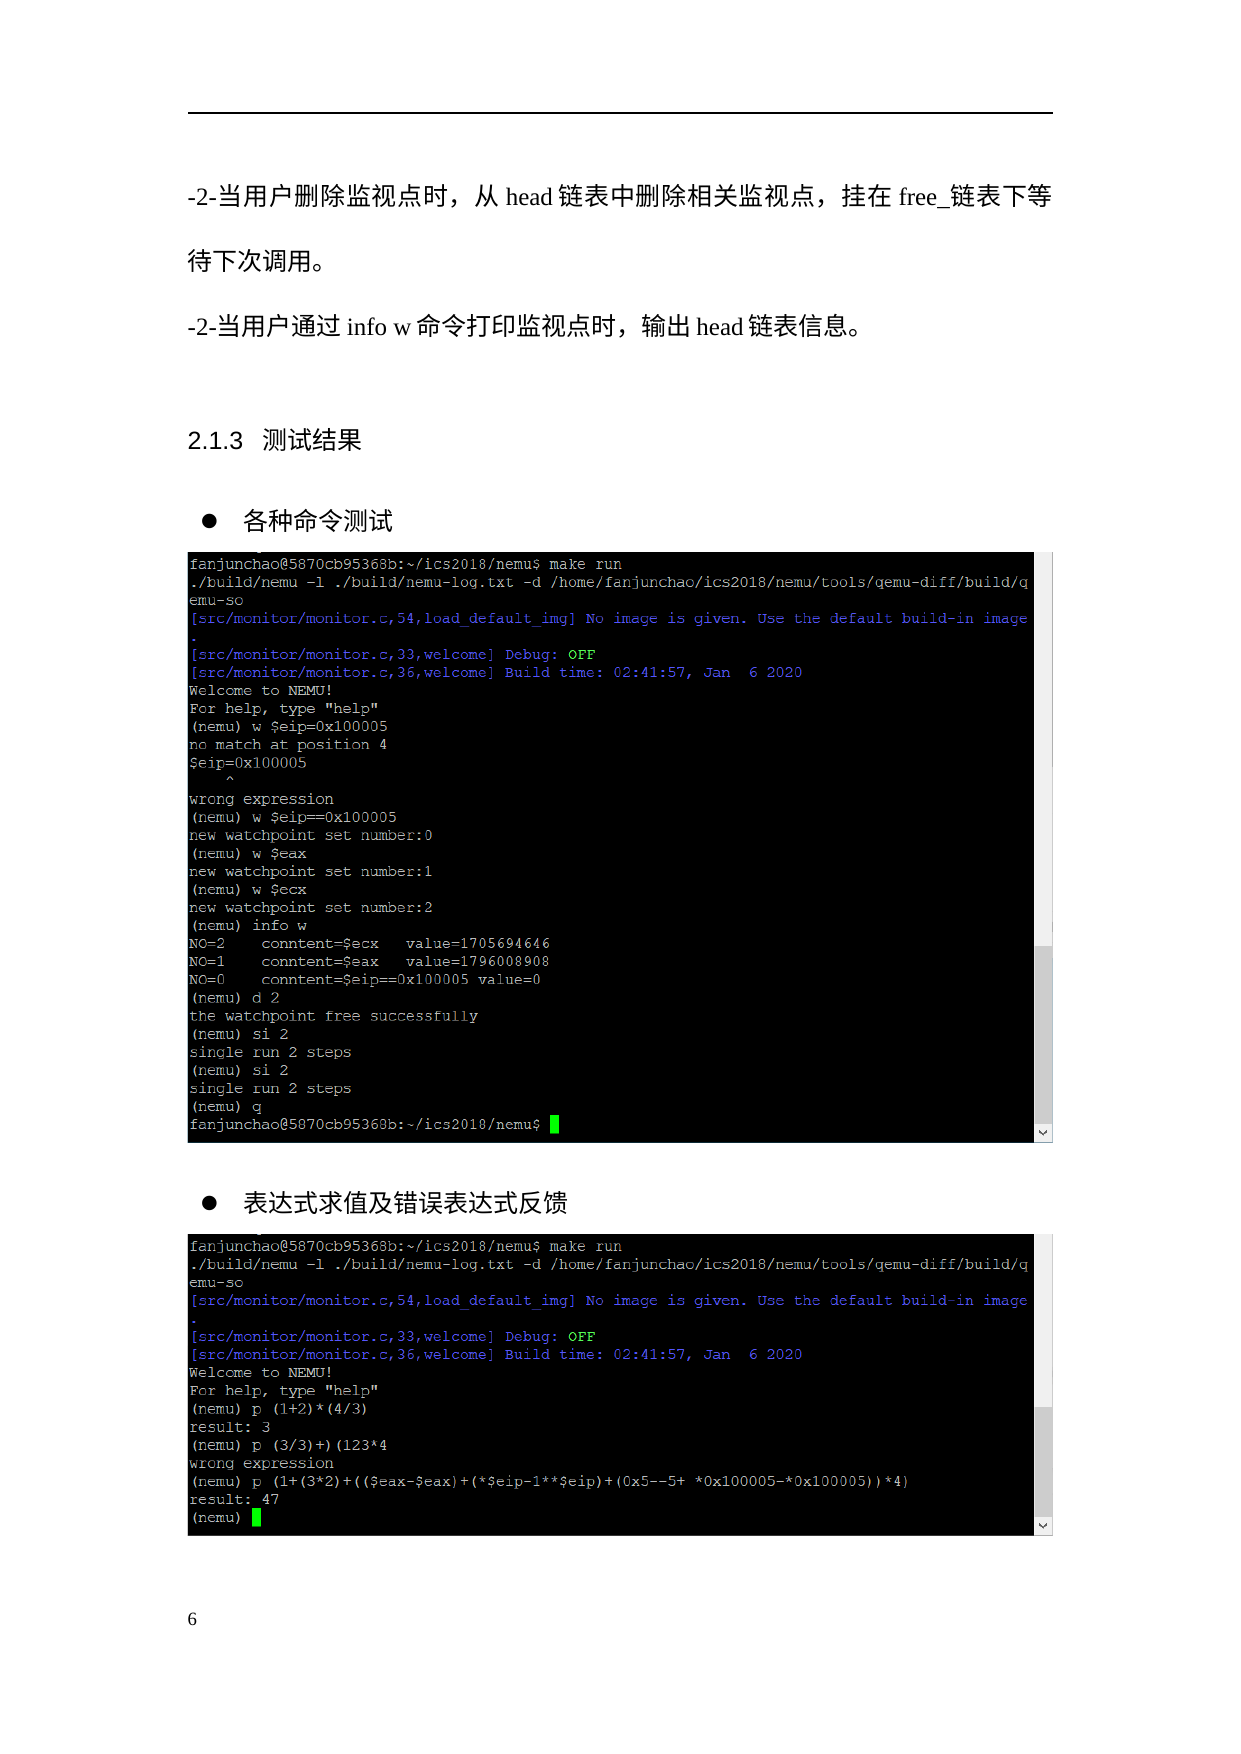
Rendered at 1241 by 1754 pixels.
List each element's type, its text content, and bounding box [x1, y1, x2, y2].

picture [187, 1234, 1053, 1536]
list 表达式求值及错误表达式反馈 [200, 1169, 1053, 1234]
picture [187, 552, 1053, 1143]
subtitle 测试结果 [187, 406, 1053, 471]
text -2-当用户删除监视点时，从head链表中删除相关监视点，挂在free_链表下等待下次调用。 [187, 162, 1053, 292]
list 各种命令测试 [200, 487, 1053, 552]
text -2-当用户通过info w命令打印监视点时，输出head链表信息。 [187, 292, 1053, 357]
